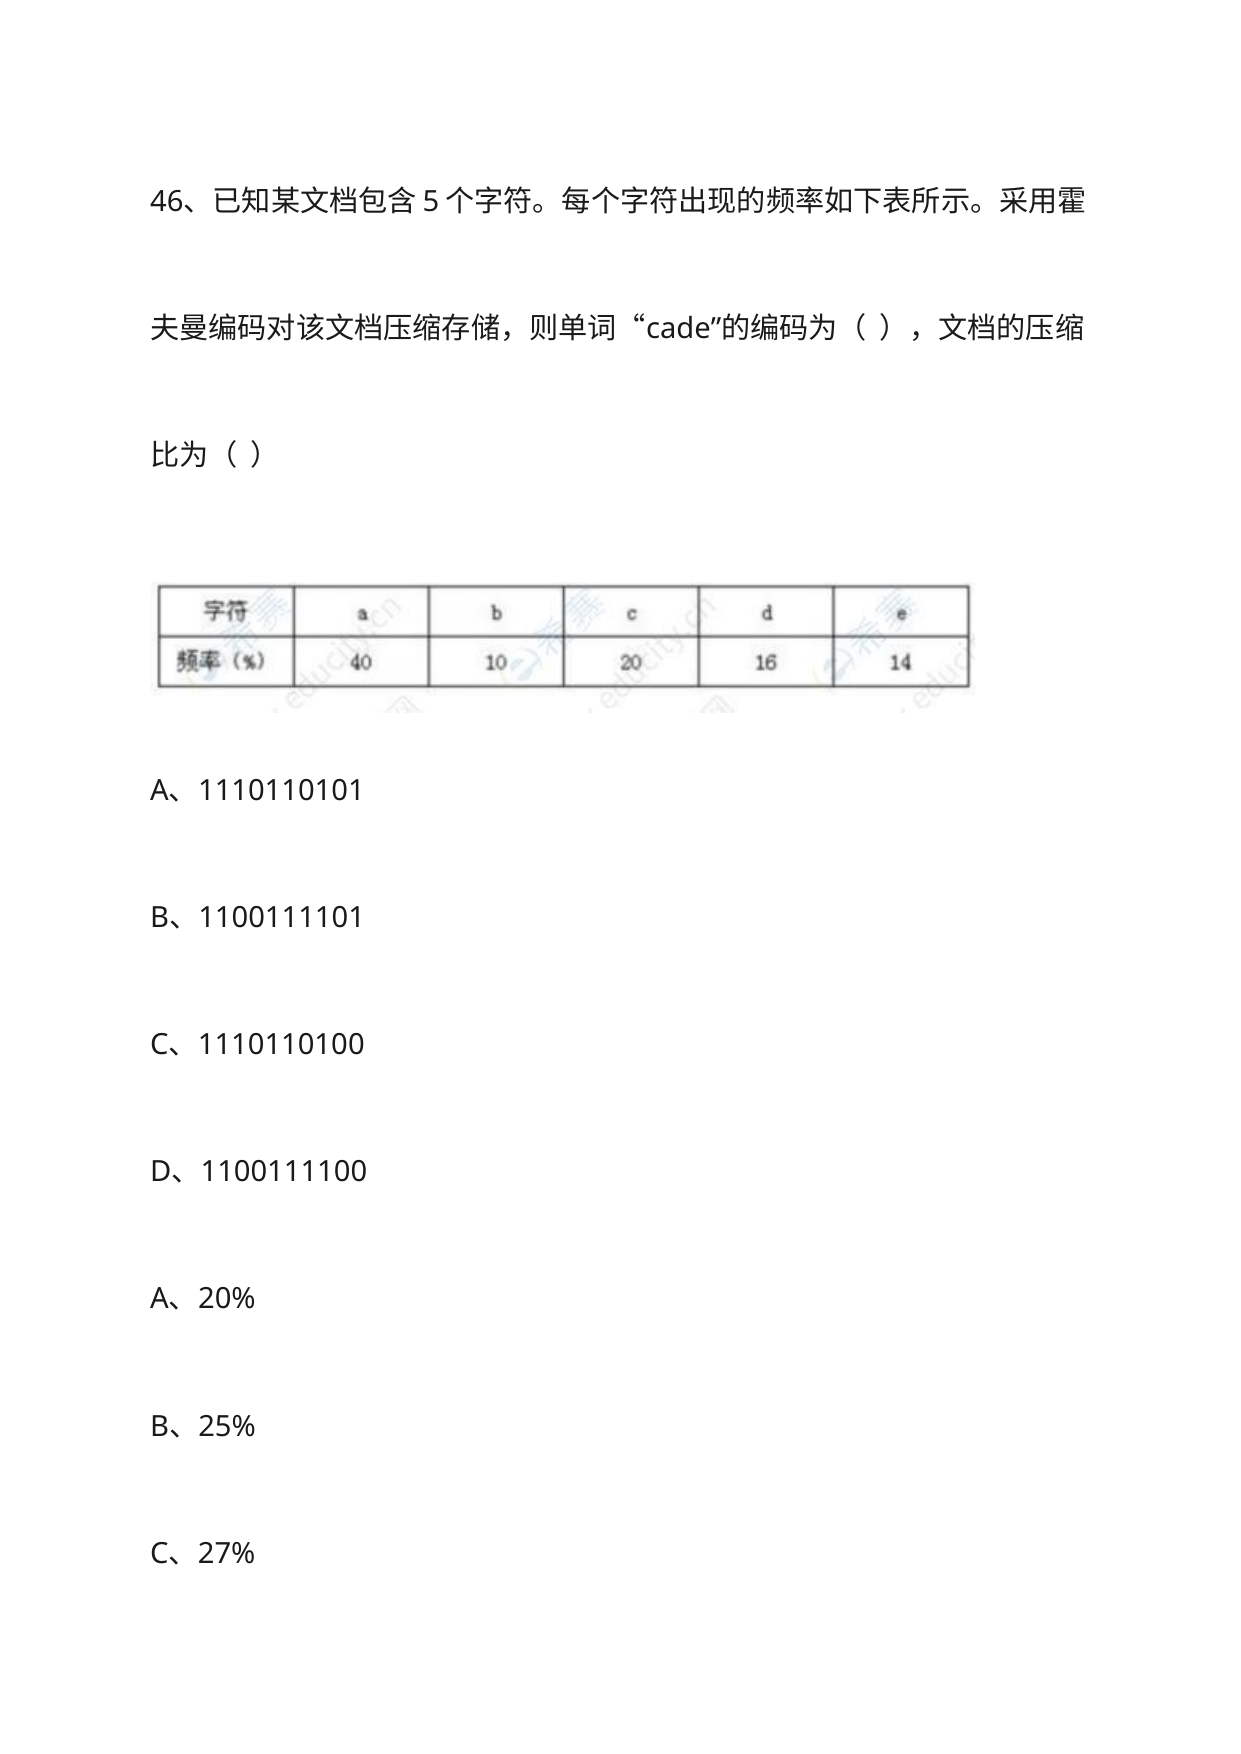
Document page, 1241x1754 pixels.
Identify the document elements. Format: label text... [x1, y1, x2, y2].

text C、1110110100 [150, 1021, 1090, 1063]
picture [150, 558, 976, 713]
text B、25% [150, 1402, 1090, 1444]
text A、1110110101 [150, 766, 1090, 808]
text A、20% [150, 1275, 1090, 1317]
text D、1100111100 [150, 1148, 1090, 1190]
text B、1100111101 [150, 893, 1090, 936]
text 46、已知某文档包含5个字符。每个字符出现的频率如下表所示。采用霍夫曼编码对该文档压缩存储，则单词“cade”的编码为（ ），文档的压缩比为（ ） [150, 177, 1090, 473]
text C、27% [150, 1529, 1090, 1572]
